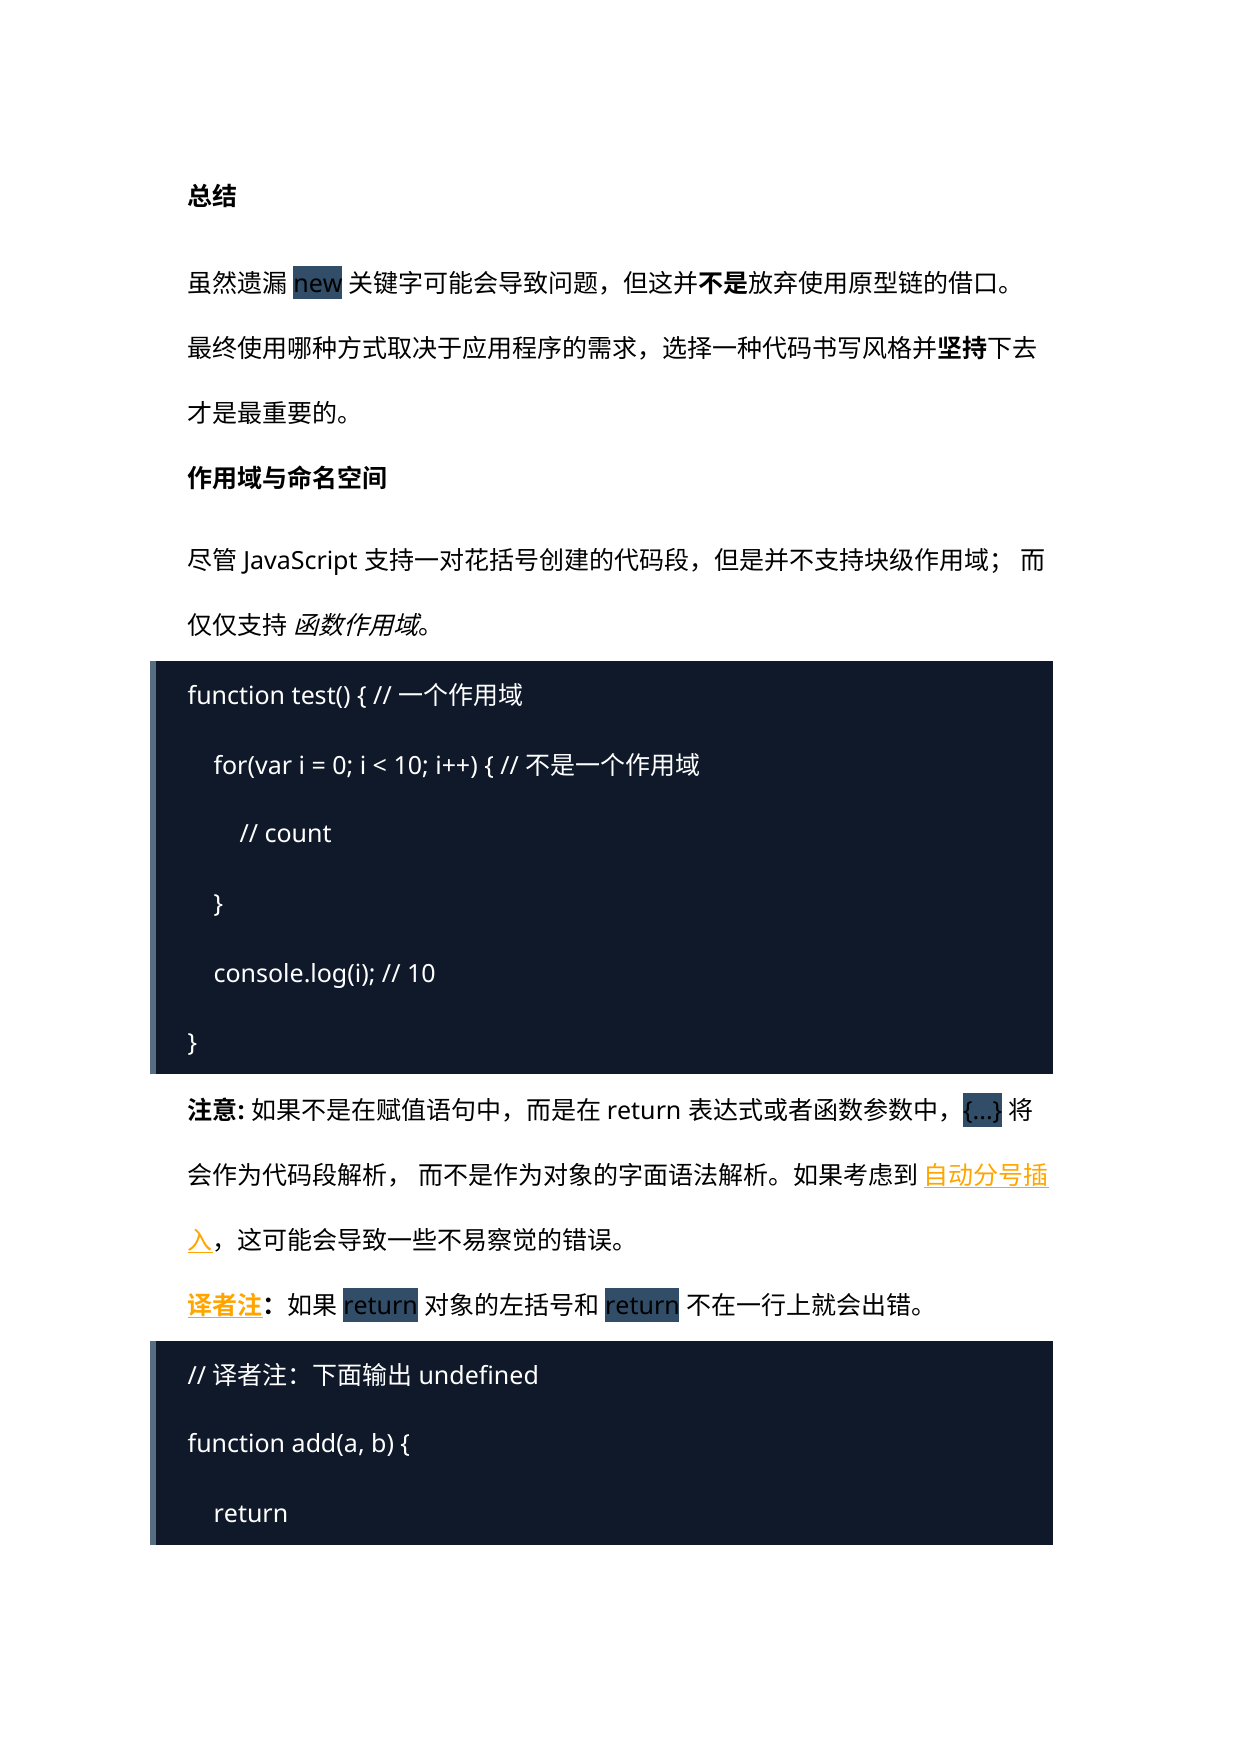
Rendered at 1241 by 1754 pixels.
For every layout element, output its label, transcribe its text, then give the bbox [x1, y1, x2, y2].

text function test() { // 一个作用域 [156, 661, 1053, 726]
text 虽然遗漏 new 关键字可能会导致问题，但这并不是放弃使用原型链的借口。 最终使用哪种方式取决于应用程序的需求，选择一种代码书写风格并坚持下去才是最重要的。 [187, 249, 1053, 444]
text // 译者注：下面输出 undefined [156, 1341, 1053, 1406]
text } [156, 870, 1053, 935]
text for(var i = 0; i < 10; i++) { // 不是一个作用域 [156, 731, 1053, 796]
text return [156, 1480, 1053, 1545]
text 注意: 如果不是在赋值语句中，而是在 return 表达式或者函数参数中，{...} 将会作为代码段解析， 而不是作为对象的字面语法解析。如果考虑到 自动分号插入，这可能会导致一些不易察觉的错误。 [187, 1076, 1053, 1271]
text 作用域与命名空间 [187, 444, 1053, 509]
text console.log(i); // 10 [156, 940, 1053, 1005]
text // count [156, 801, 1053, 866]
text } [156, 1009, 1053, 1074]
text 尽管 JavaScript 支持一对花括号创建的代码段，但是并不支持块级作用域； 而仅仅支持 函数作用域。 [187, 526, 1053, 656]
text 总结 [187, 162, 1053, 227]
text 译者注：如果 return 对象的左括号和 return 不在一行上就会出错。 [187, 1271, 1053, 1336]
text function add(a, b) { [156, 1411, 1053, 1476]
